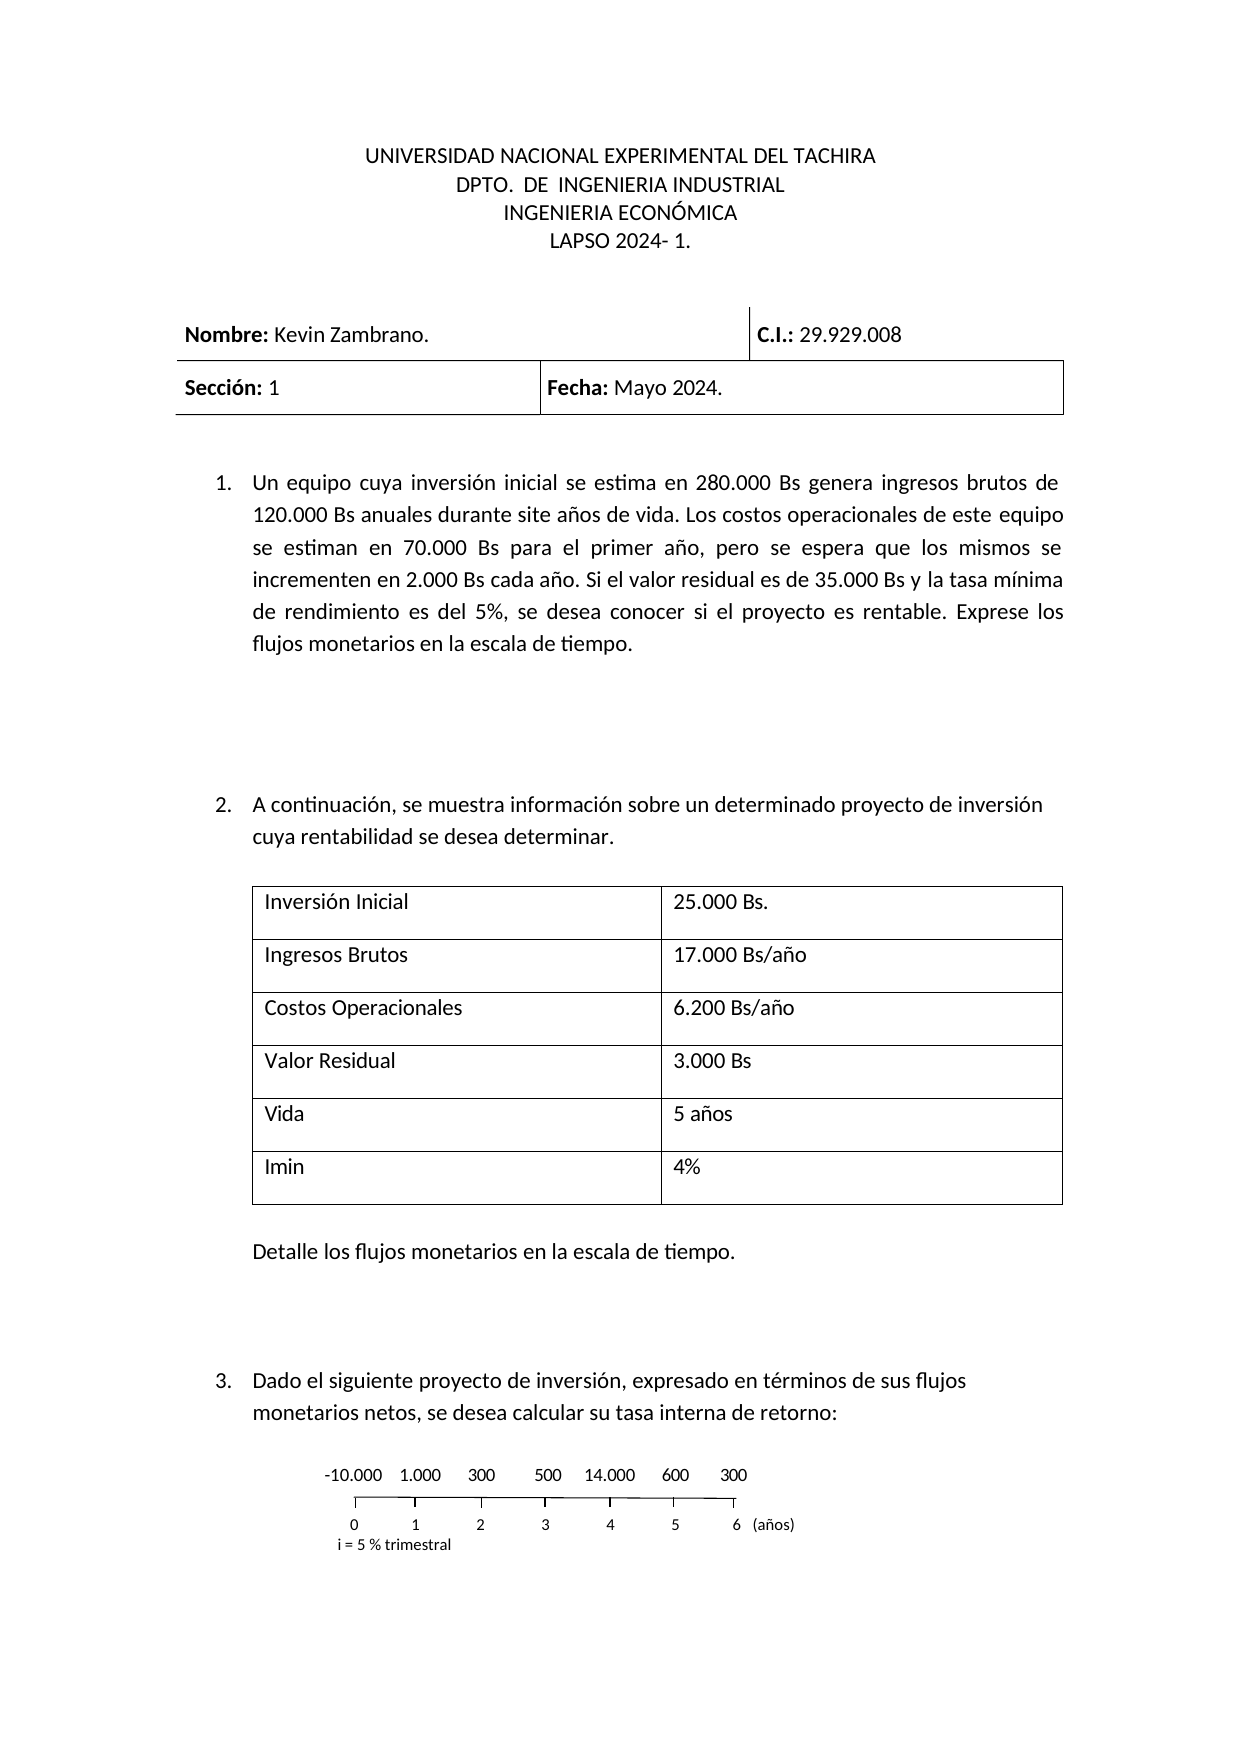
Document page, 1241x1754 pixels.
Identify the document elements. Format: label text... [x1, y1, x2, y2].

text 120.000 Bs anuales durante site años de vida. Los costos operacionales de este equipo se estiman en 70.000 Bs para el primer año, pero se espera que los mismos se incrementen en 2.000 Bs cada año. Si el valor residual es de 35.000 Bs y la tasa mínima de rendimiento es del 5%, se desea conocer si el proyecto es rentable. Exprese los flujos monetarios en la escala de tiempo. [252, 500, 1064, 657]
table_cell 5 años [662, 1099, 1062, 1151]
table_cell Vida [253, 1099, 661, 1151]
table_cell 4% [662, 1152, 1062, 1204]
text UNIVERSIDAD NACIONAL EXPERIMENTAL DEL TACHIRA DPTO. DE INGENIERIA INDUSTRIAL [340, 142, 901, 198]
text 0 1 2 3 4 5 6 (años) i = 5 % trimestral [337, 1499, 798, 1555]
table_cell 3.000 Bs [662, 1046, 1062, 1098]
list Dado el siguiente proyecto de inversión, expresado en términos de sus flujos monetarios netos, se desea calcular su tasa interna de retorno: [215, 1366, 1063, 1426]
table_cell Ingresos Brutos [253, 940, 661, 992]
table_cell 6.200 Bs/año [662, 993, 1062, 1045]
table_header 25.000 Bs. [662, 887, 1062, 939]
text INGENIERIA ECONÓMICA LAPSO 2024- 1. [476, 198, 764, 254]
title Sección: 1 [184, 373, 1076, 402]
text -10.000 1.000 300 500 14.000 600 300 [324, 1463, 1076, 1486]
table_cell Costos Operacionales [253, 993, 661, 1045]
text Detalle los flujos monetarios en la escala de tiempo. [252, 1237, 1076, 1265]
table_header Inversión Inicial [253, 887, 661, 939]
list A continuación, se muestra información sobre un determinado proyecto de inversión cuya rentabilidad se desea determinar. [215, 790, 1063, 850]
table_cell 17.000 Bs/año [662, 940, 1062, 992]
table_cell Valor Residual [253, 1046, 661, 1098]
list Un equipo cuya inversión inicial se estima en 280.000 Bs genera ingresos brutos de [215, 468, 1076, 496]
table_cell Imin [253, 1152, 661, 1204]
